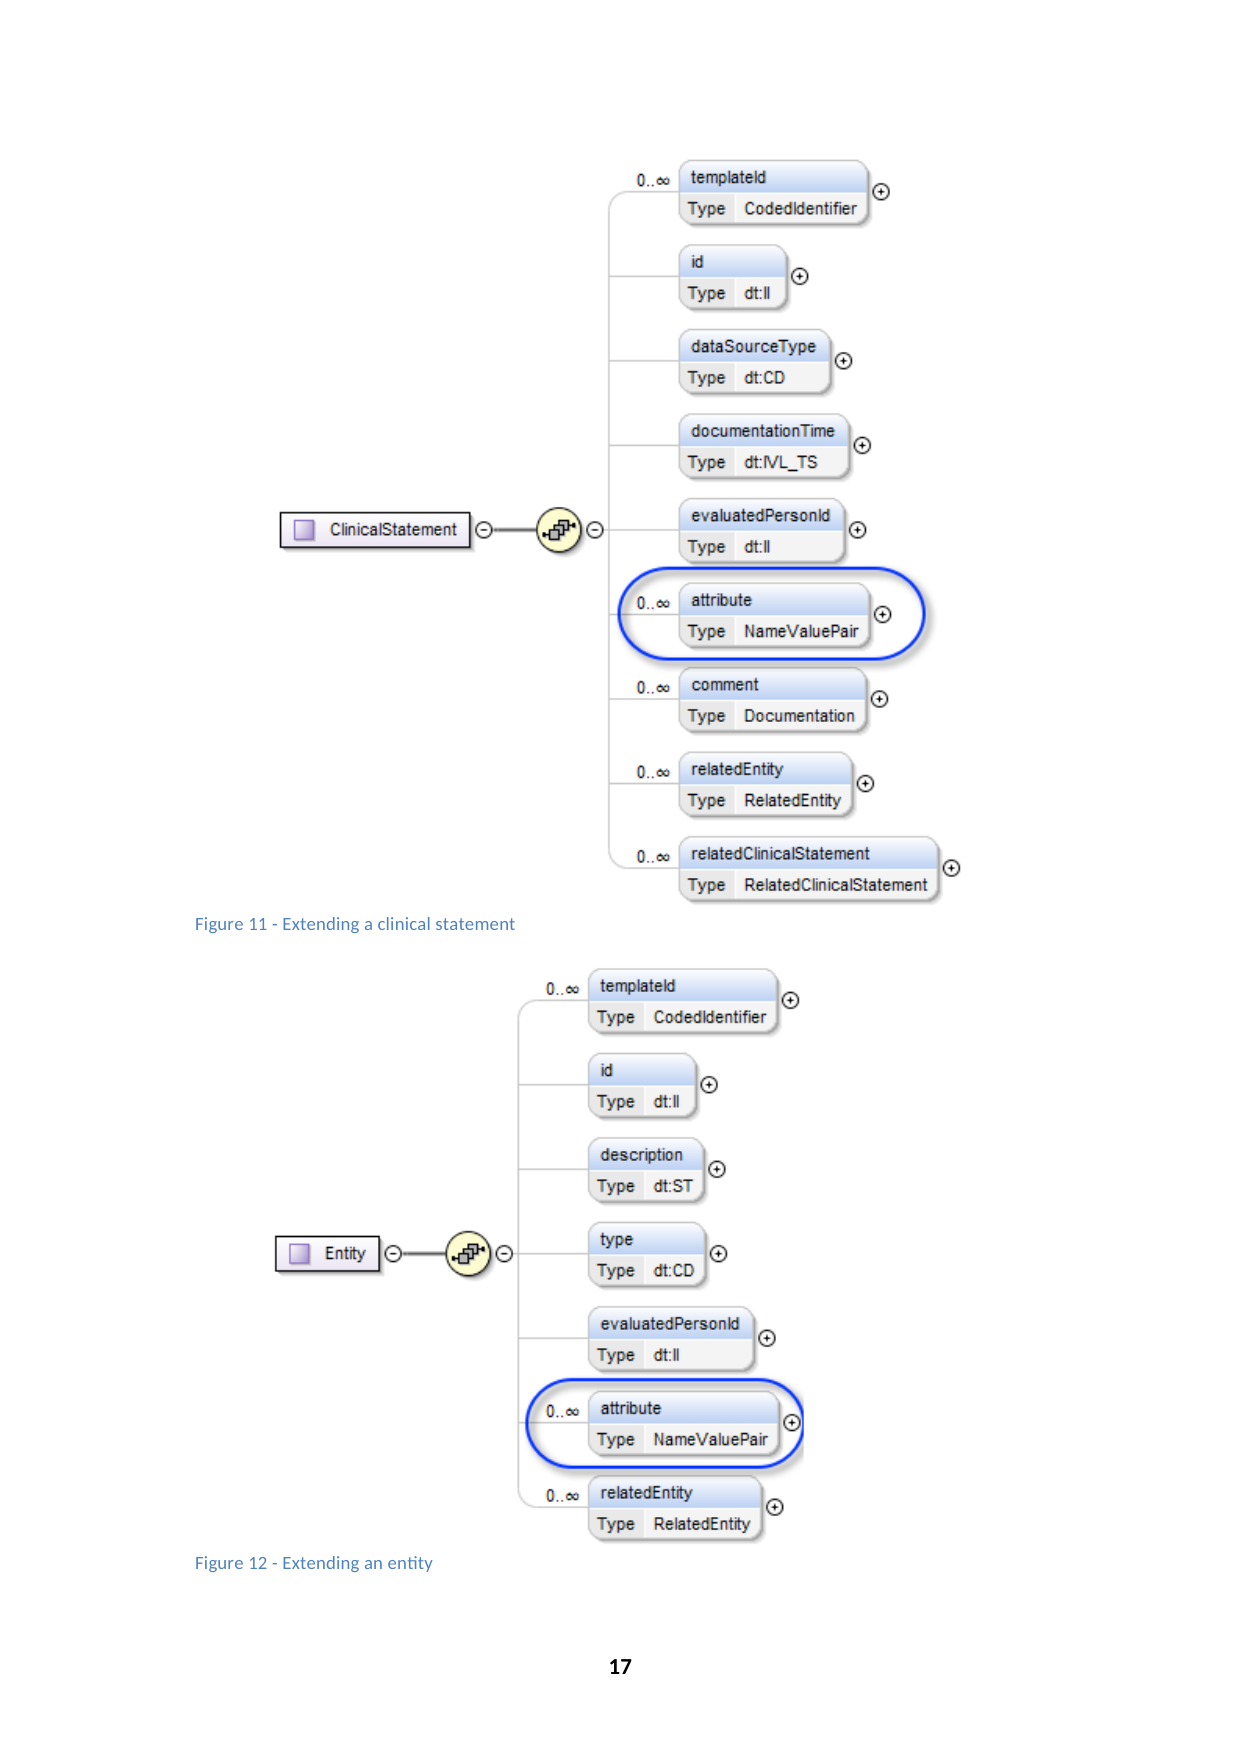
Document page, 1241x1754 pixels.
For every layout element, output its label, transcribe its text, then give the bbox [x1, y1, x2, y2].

text Figure 11 - Extending a clinical statement [195, 912, 1090, 935]
picture [266, 956, 804, 1552]
text Figure 12 - Extending an entity [195, 1552, 1090, 1574]
picture [266, 150, 965, 913]
